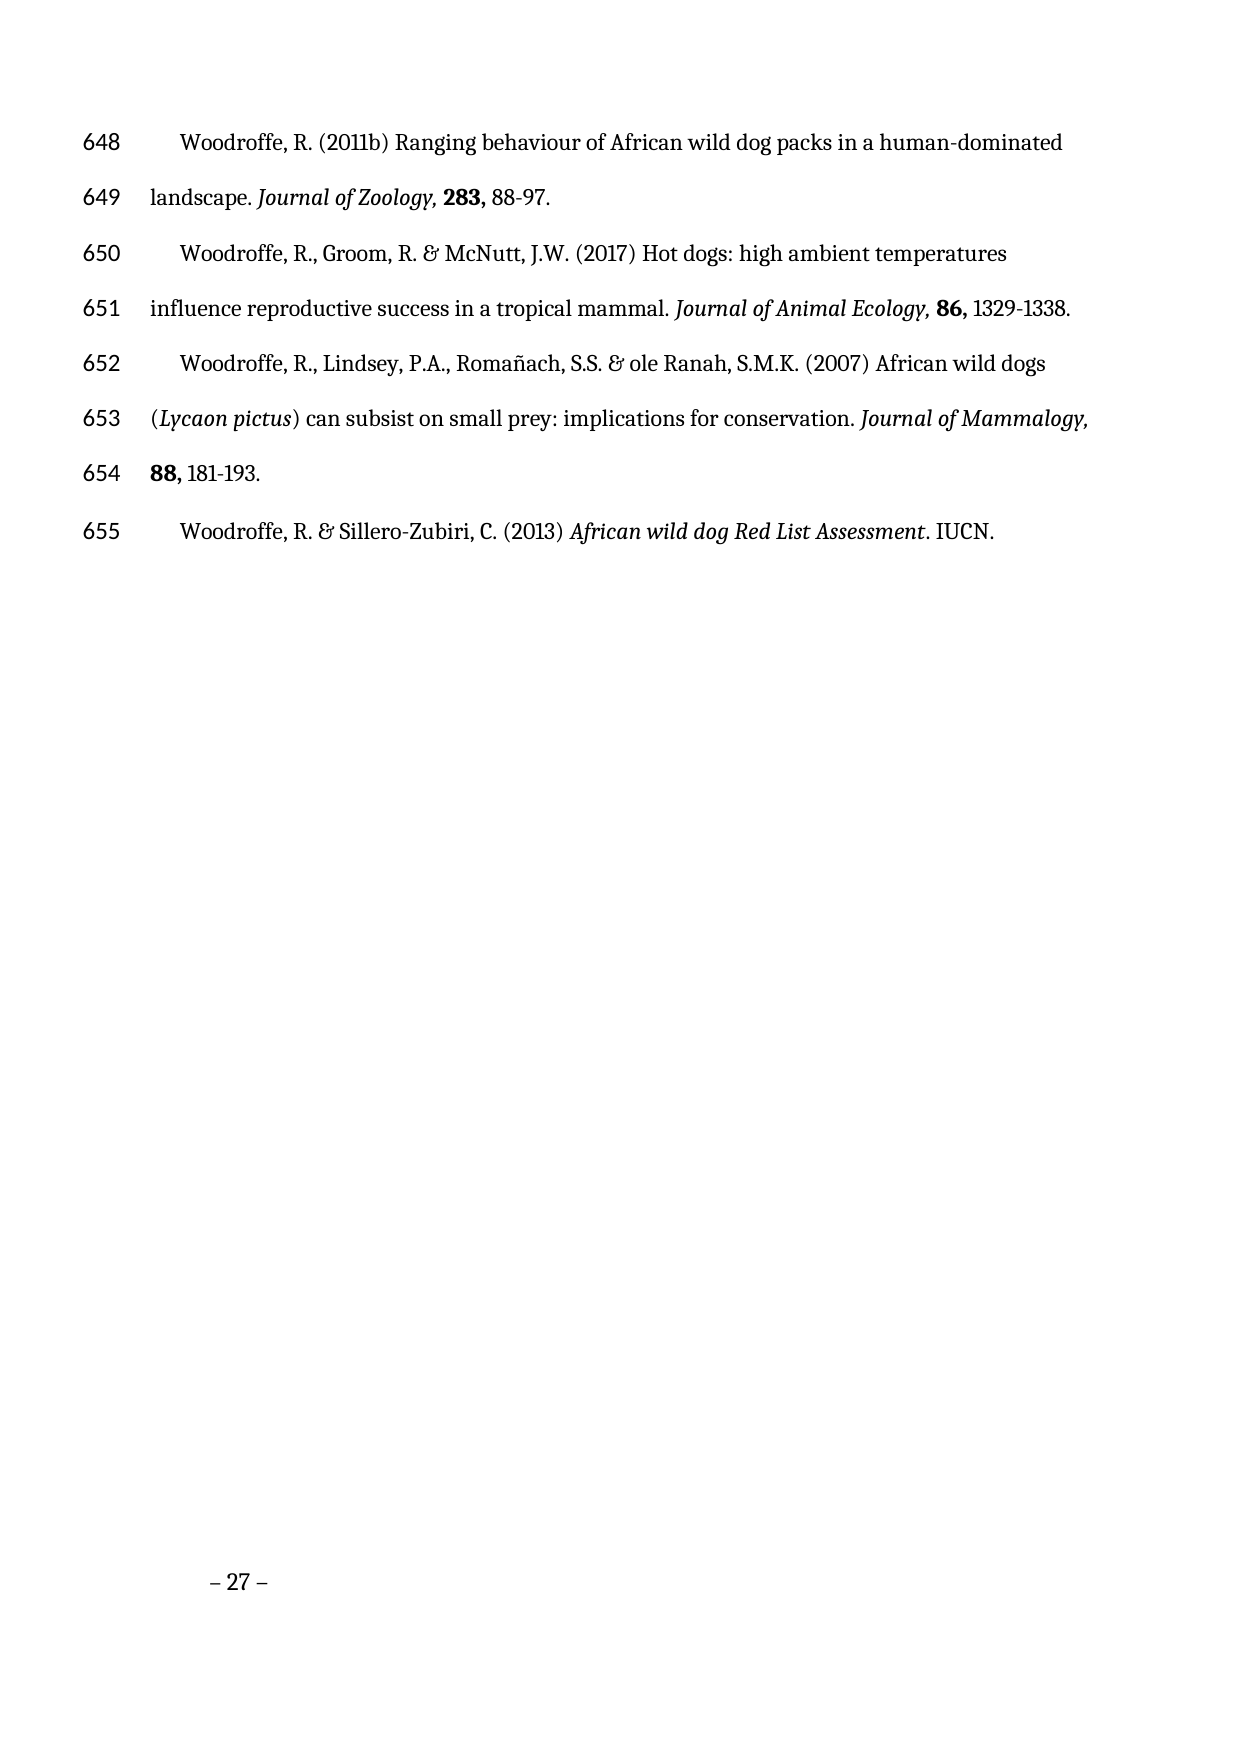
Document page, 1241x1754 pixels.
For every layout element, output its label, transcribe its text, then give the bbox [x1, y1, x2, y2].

text Woodroffe, R. & Sillero-Zubiri, C. (2013) African wild dog Red List Assessment. IUCN. [150, 515, 1090, 546]
text Woodroffe, R., Lindsey, P.A., Romañach, S.S. & ole Ranah, S.M.K. (2007) African wild dogs (Lycaon pictus) can subsist on small prey: implications for conservation. Journal of Mammalogy, 88, 181-193. [150, 350, 1090, 488]
text Woodroffe, R., Groom, R. & McNutt, J.W. (2017) Hot dogs: high ambient temperatures influence reproductive success in a tropical mammal. Journal of Animal Ecology, 86, 1329-1338. [150, 239, 1090, 322]
text Woodroffe, R. (2011b) Ranging behaviour of African wild dog packs in a human-dominated landscape. Journal of Zoology, 283, 88-97. [150, 129, 1090, 212]
